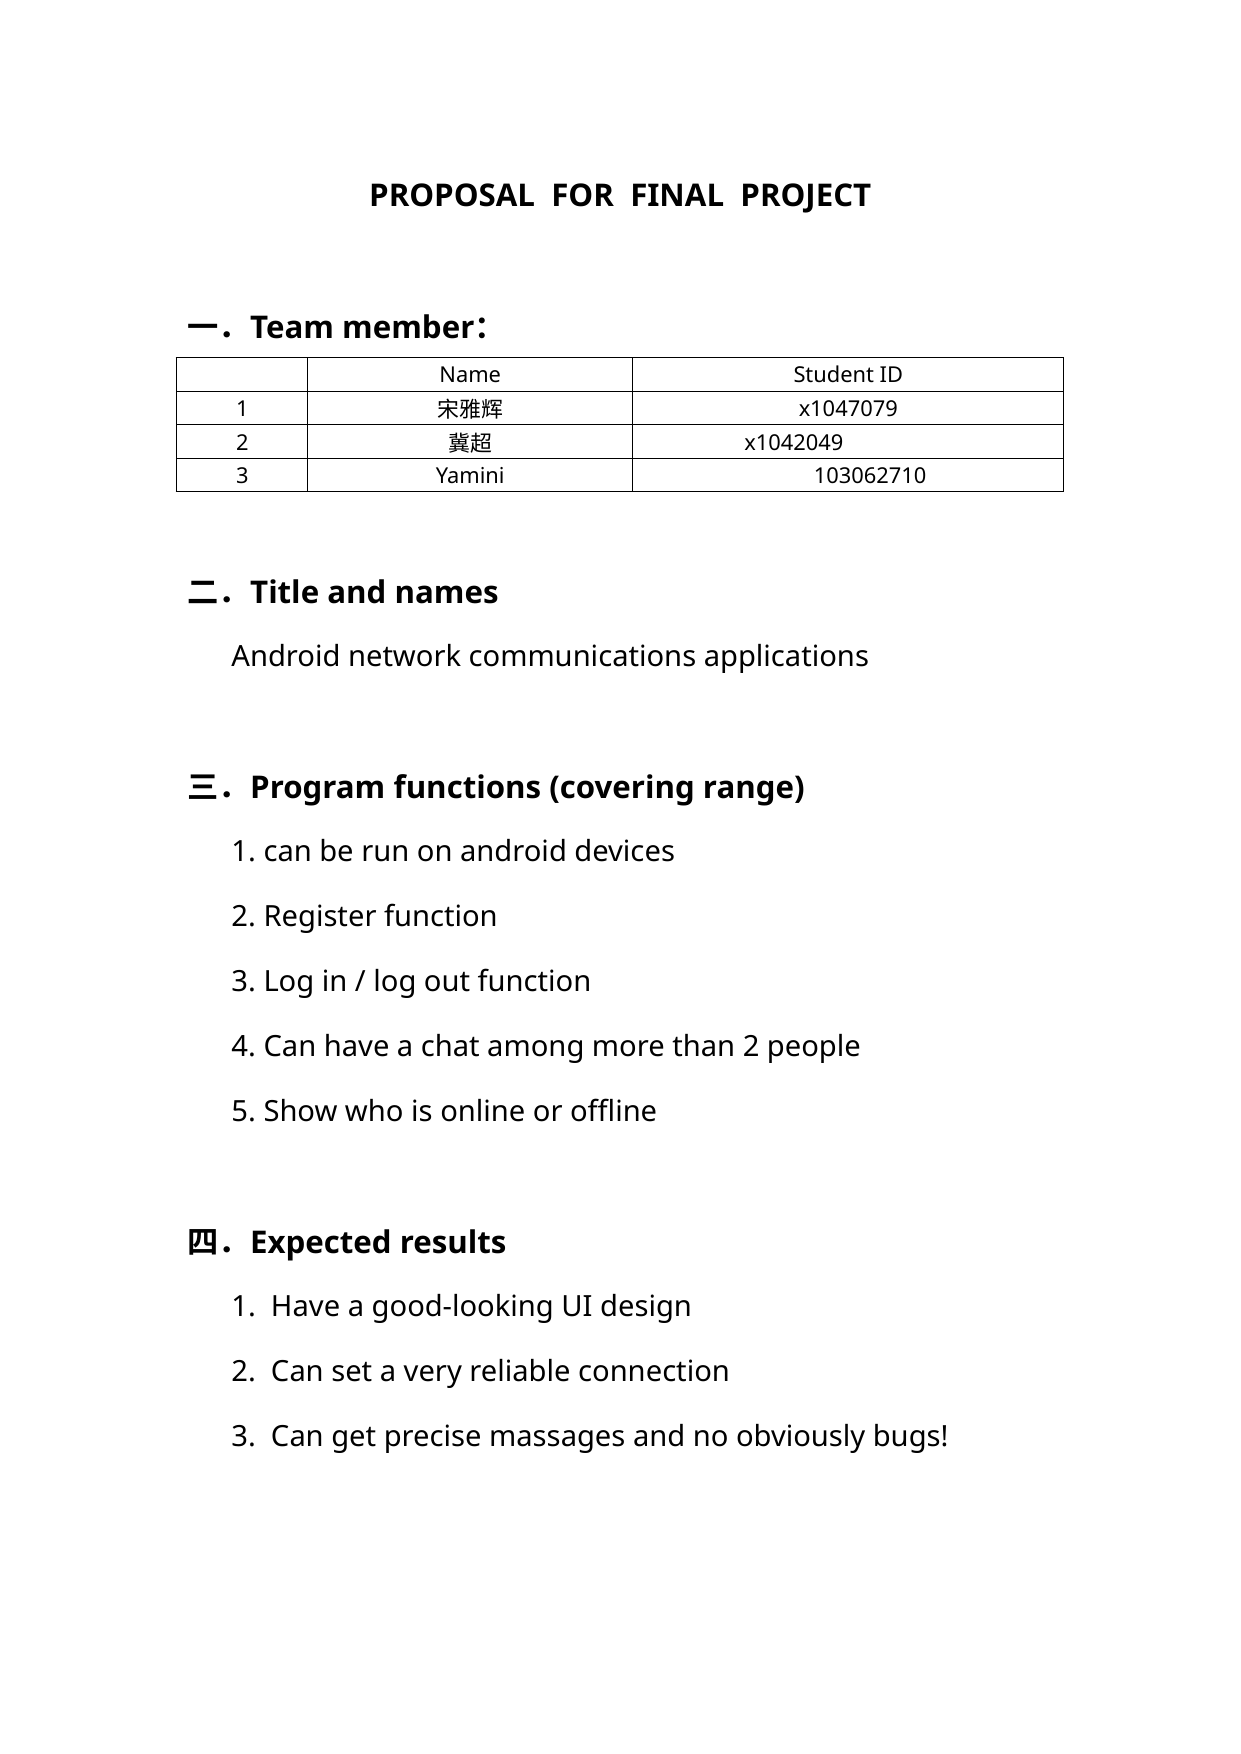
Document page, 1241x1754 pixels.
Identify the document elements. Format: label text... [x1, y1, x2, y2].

table_cell 宋雅辉 [308, 392, 632, 424]
text PROPOSAL FOR FINAL PROJECT [187, 162, 1053, 227]
list 3. Can get precise massages and no obviously bugs! [187, 1402, 1053, 1467]
table_cell 3 [177, 459, 307, 491]
list Register function [187, 882, 1053, 947]
list 1. Have a good-looking UI design [187, 1272, 1053, 1337]
table_header [177, 358, 307, 391]
table_cell Yamini [308, 459, 632, 491]
list Can have a chat among more than 2 people [187, 1012, 1053, 1077]
table_header Name [308, 358, 632, 391]
table_cell x1047079 [633, 392, 1063, 424]
list Program functions (covering range) [187, 752, 1053, 817]
table_cell 冀超 [308, 425, 632, 458]
list can be run on android devices [187, 817, 1053, 882]
table_header Student ID [633, 358, 1063, 391]
table_cell 2 [177, 425, 307, 458]
table_cell x1042049 [633, 425, 1063, 458]
list Team member： [187, 292, 1053, 357]
list Title and names [187, 557, 1053, 622]
list Show who is online or offline [187, 1077, 1053, 1142]
table_cell 1 [177, 392, 307, 424]
list Log in / log out function [187, 947, 1053, 1012]
list Android network communications applications [187, 622, 1053, 687]
list Expected results [187, 1207, 1053, 1272]
list 2. Can set a very reliable connection [187, 1337, 1053, 1402]
table_cell 103062710 [633, 459, 1063, 491]
